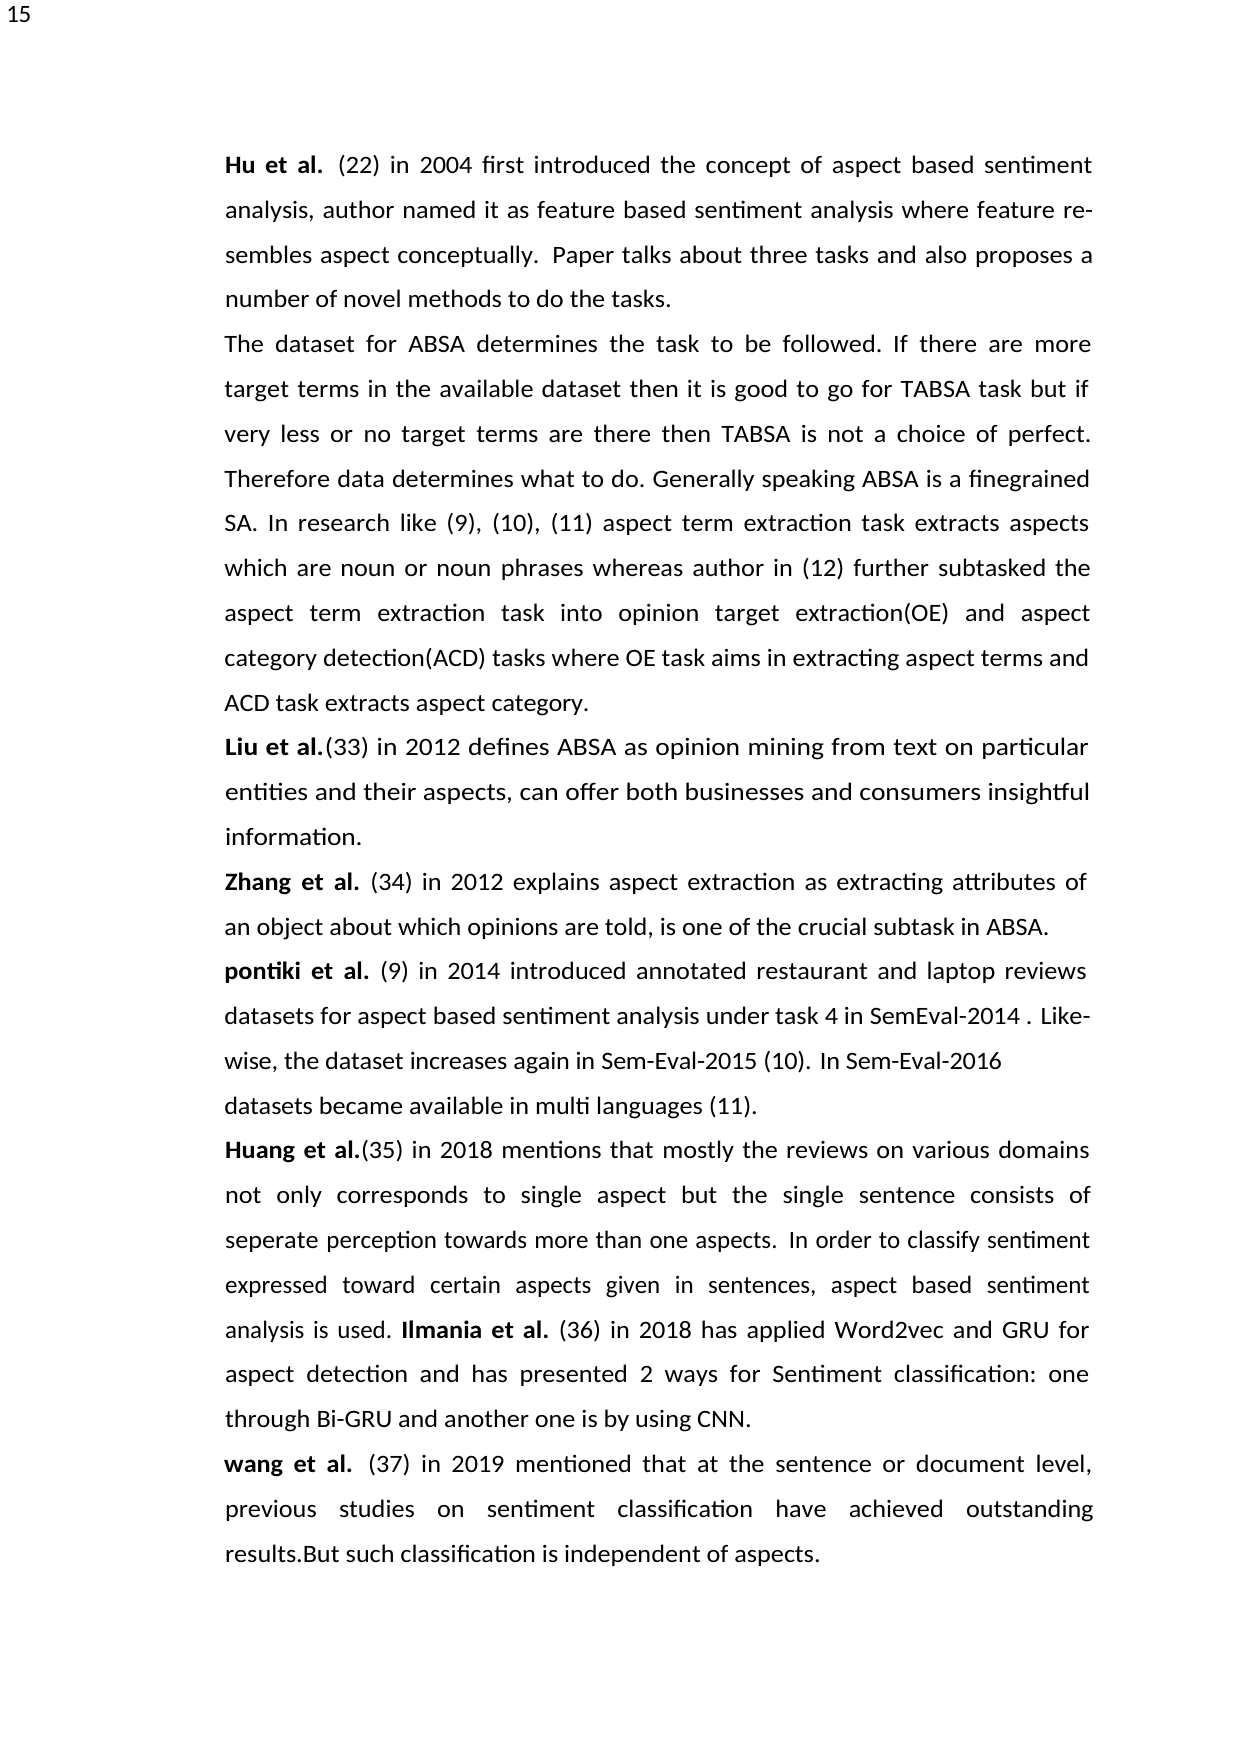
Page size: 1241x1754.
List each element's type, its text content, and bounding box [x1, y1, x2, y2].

text Hu et al. (22) in 2004 first introduced the concept of aspect based sentiment analysis, author named it as feature based sentiment analysis where feature re- sembles aspect conceptually. Paper talks about three tasks and also proposes a number of novel methods to do the tasks. [225, 149, 1094, 314]
text The dataset for ABSA determines the task to be followed. If there are more target terms in the available dataset then it is good to go for TABSA task but if very less or no target terms are there then TABSA is not a choice of perfect. Therefore data determines what to do. Generally speaking ABSA is a finegrained SA. In research like (9), (10), (11) aspect term extraction task extracts aspects which are noun or noun phrases whereas author in (12) further subtasked the aspect term extraction task into opinion target extraction(OE) and aspect category detection(ACD) tasks where OE task aims in extracting aspect terms and ACD task extracts aspect category. [224, 328, 1091, 717]
text Zhang et al. (34) in 2012 explains aspect extraction as extracting attributes of an object about which opinions are told, is one of the crucial subtask in ABSA. pontiki et al. (9) in 2014 introduced annotated restaurant and laptop reviews datasets for aspect based sentiment analysis under task 4 in SemEval-2014 . Like- wise, the dataset increases again in Sem-Eval-2015 (10). In Sem-Eval-2016 datasets became available in multi languages (11). [224, 866, 1096, 1120]
text wang et al. (37) in 2019 mentioned that at the sentence or document level, previous studies on sentiment classification have achieved outstanding results.But such classification is independent of aspects. [224, 1448, 1094, 1568]
text Huang et al.(35) in 2018 mentions that mostly the reviews on various domains not only corresponds to single aspect but the single sentence consists of seperate perception towards more than one aspects. In order to classify sentiment expressed toward certain aspects given in sentences, aspect based sentiment analysis is used. Ilmania et al. (36) in 2018 has applied Word2vec and GRU for aspect detection and has presented 2 ways for Sentiment classification: one through Bi-GRU and another one is by using CNN. [225, 1134, 1091, 1434]
text Liu et al.(33) in 2012 defines ABSA as opinion mining from text on particular entities and their aspects, can offer both businesses and consumers insightful information. [225, 731, 1091, 852]
